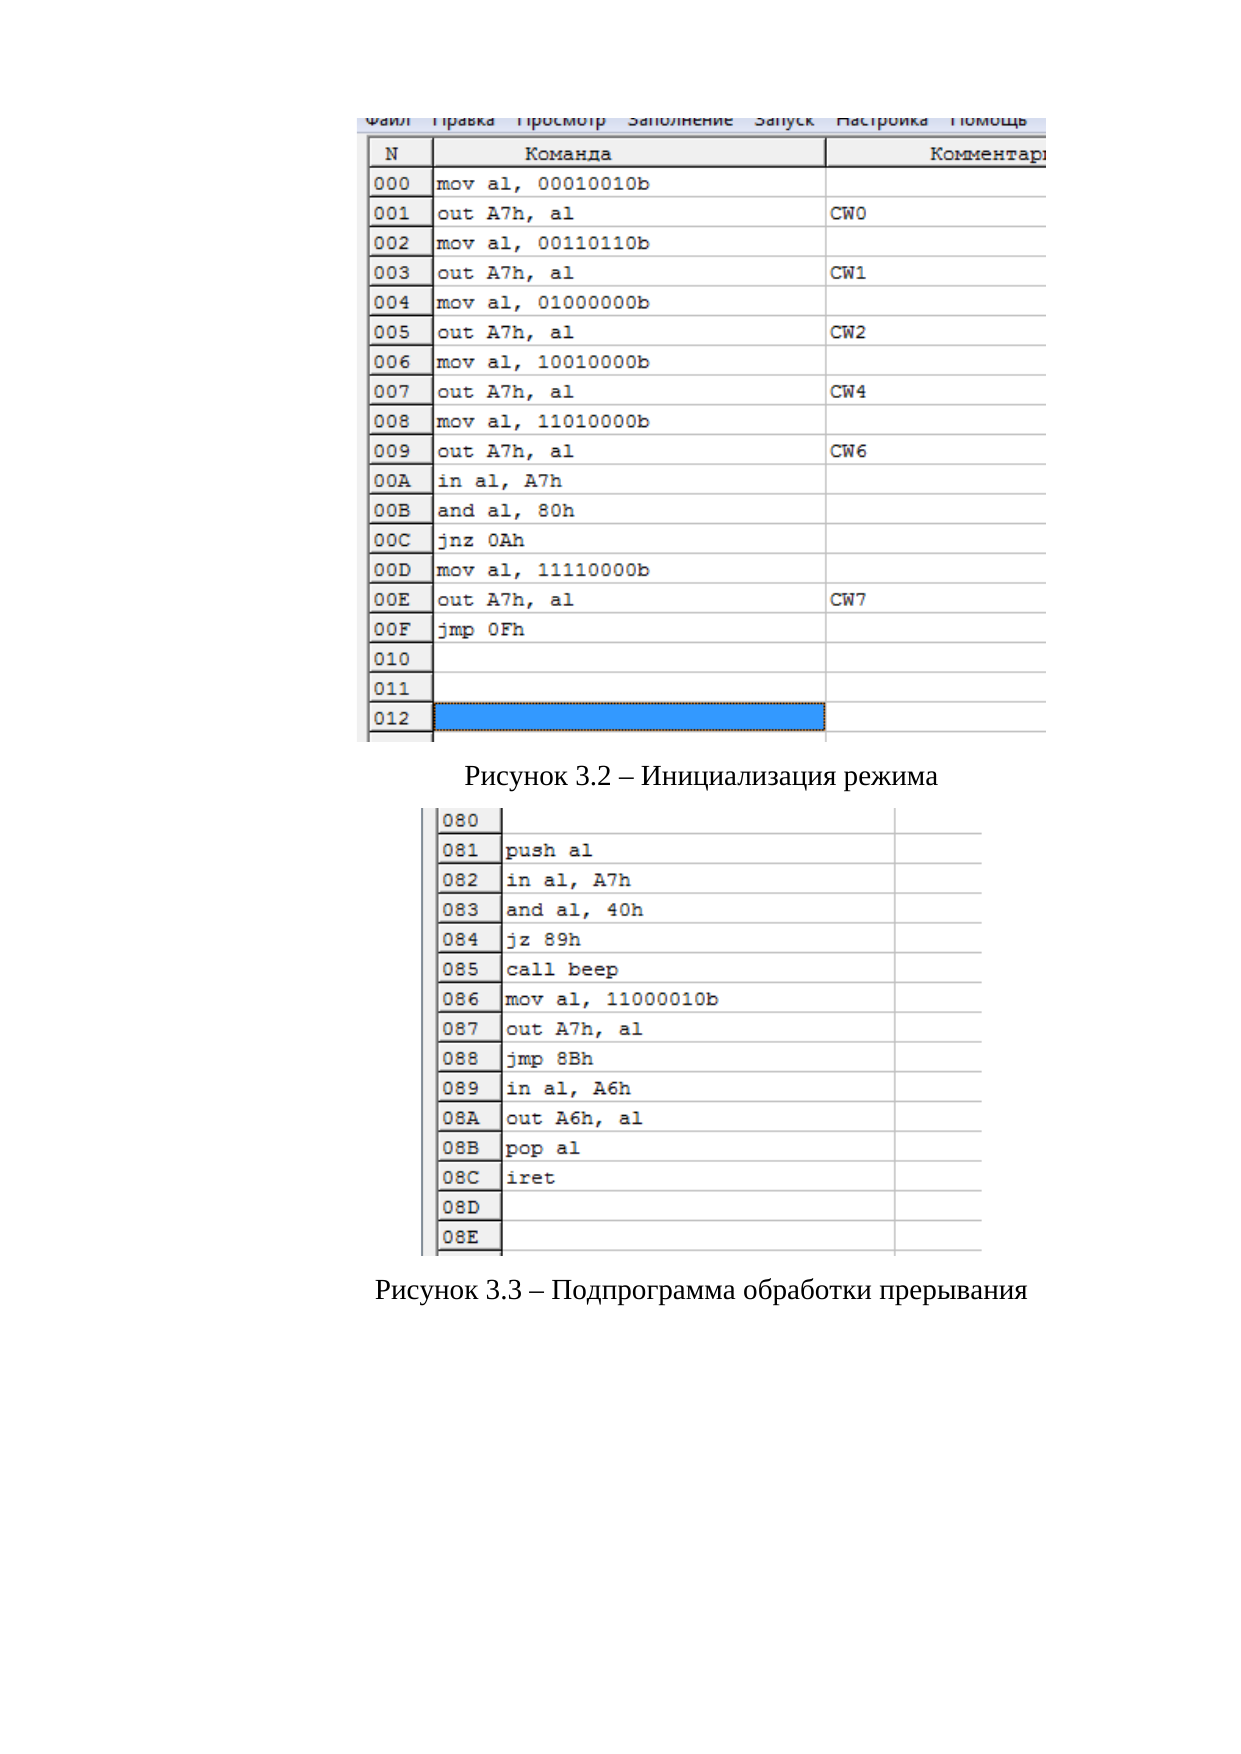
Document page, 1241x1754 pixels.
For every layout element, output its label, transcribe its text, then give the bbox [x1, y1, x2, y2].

text Рисунок 3.3 – Подпрограмма обработки прерывания [177, 1272, 1152, 1306]
text Рисунок 3.2 – Инициализация режима [177, 758, 1152, 792]
picture [420, 808, 982, 1256]
picture [356, 118, 1046, 742]
